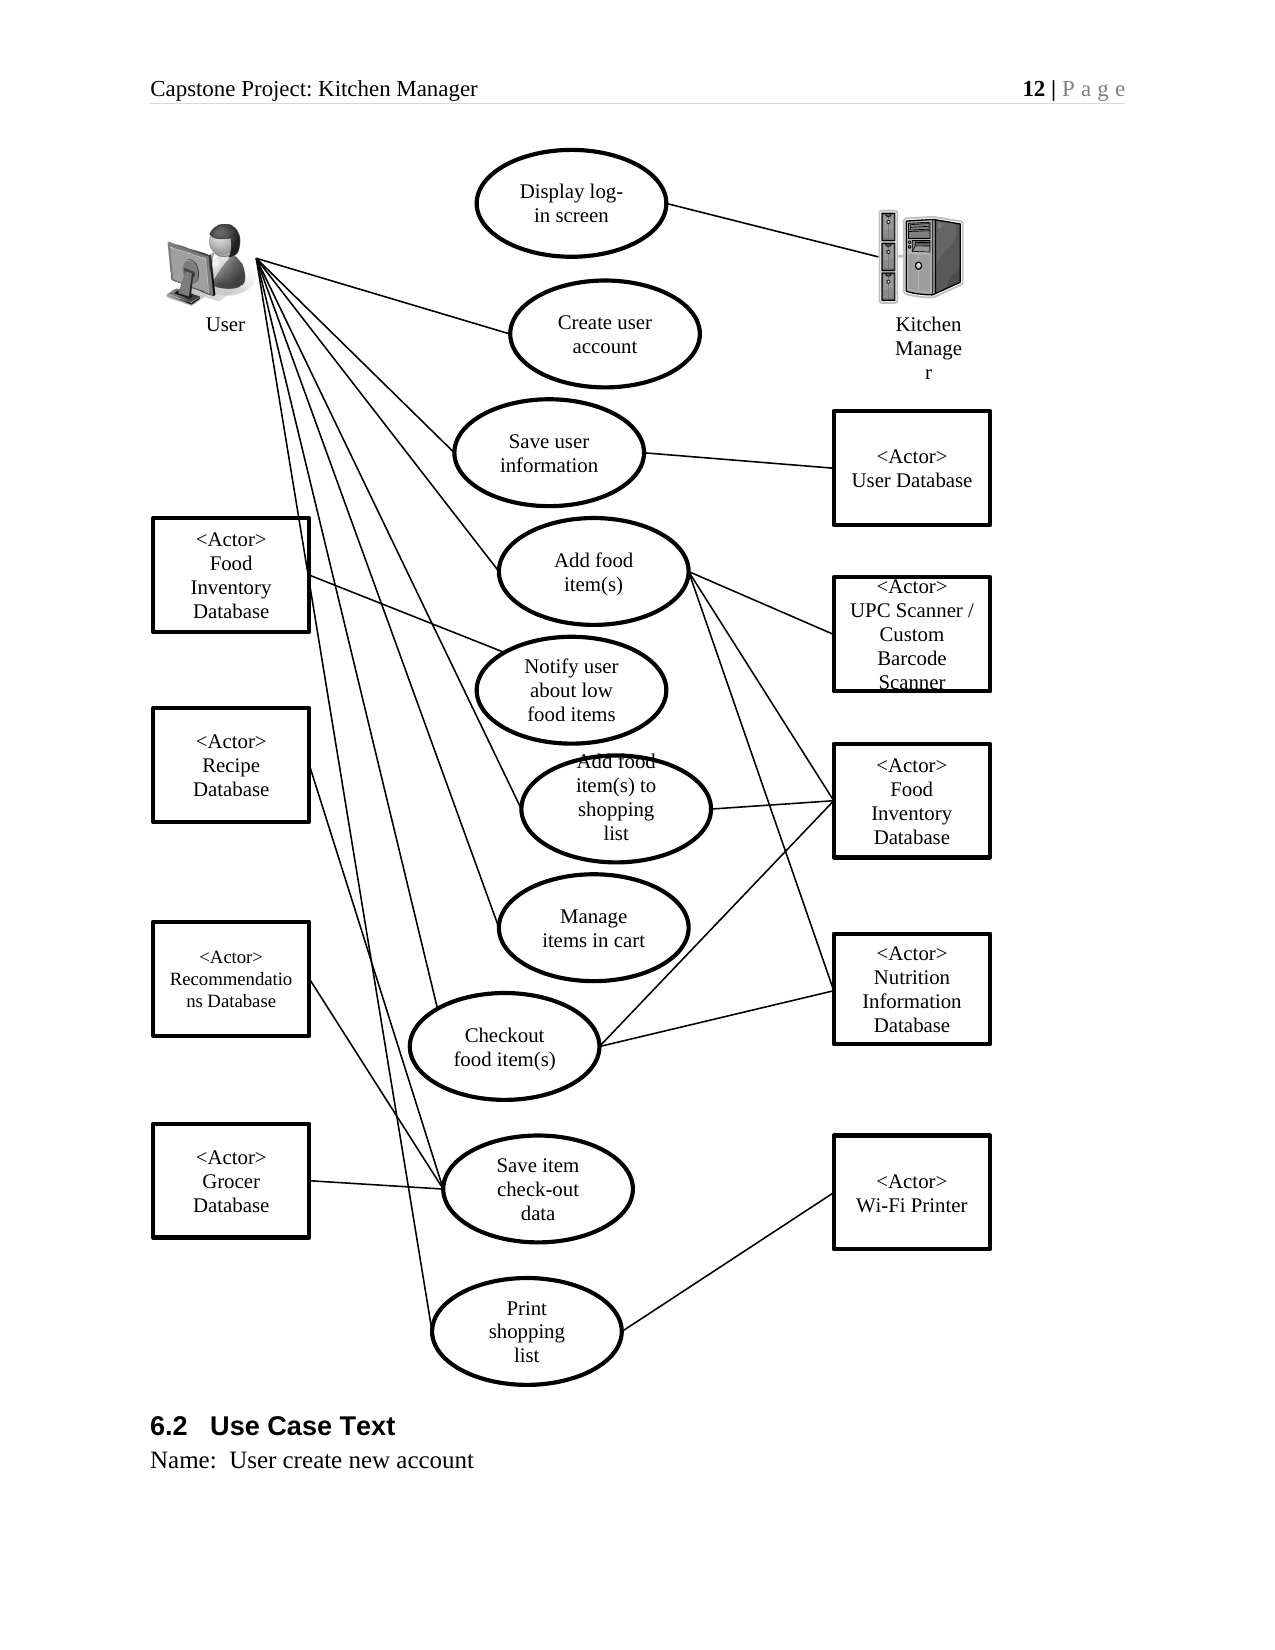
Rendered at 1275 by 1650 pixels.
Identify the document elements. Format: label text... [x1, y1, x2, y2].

subtitle Use Case Text [150, 1410, 1125, 1441]
text Name: User create new account [150, 1446, 1125, 1474]
